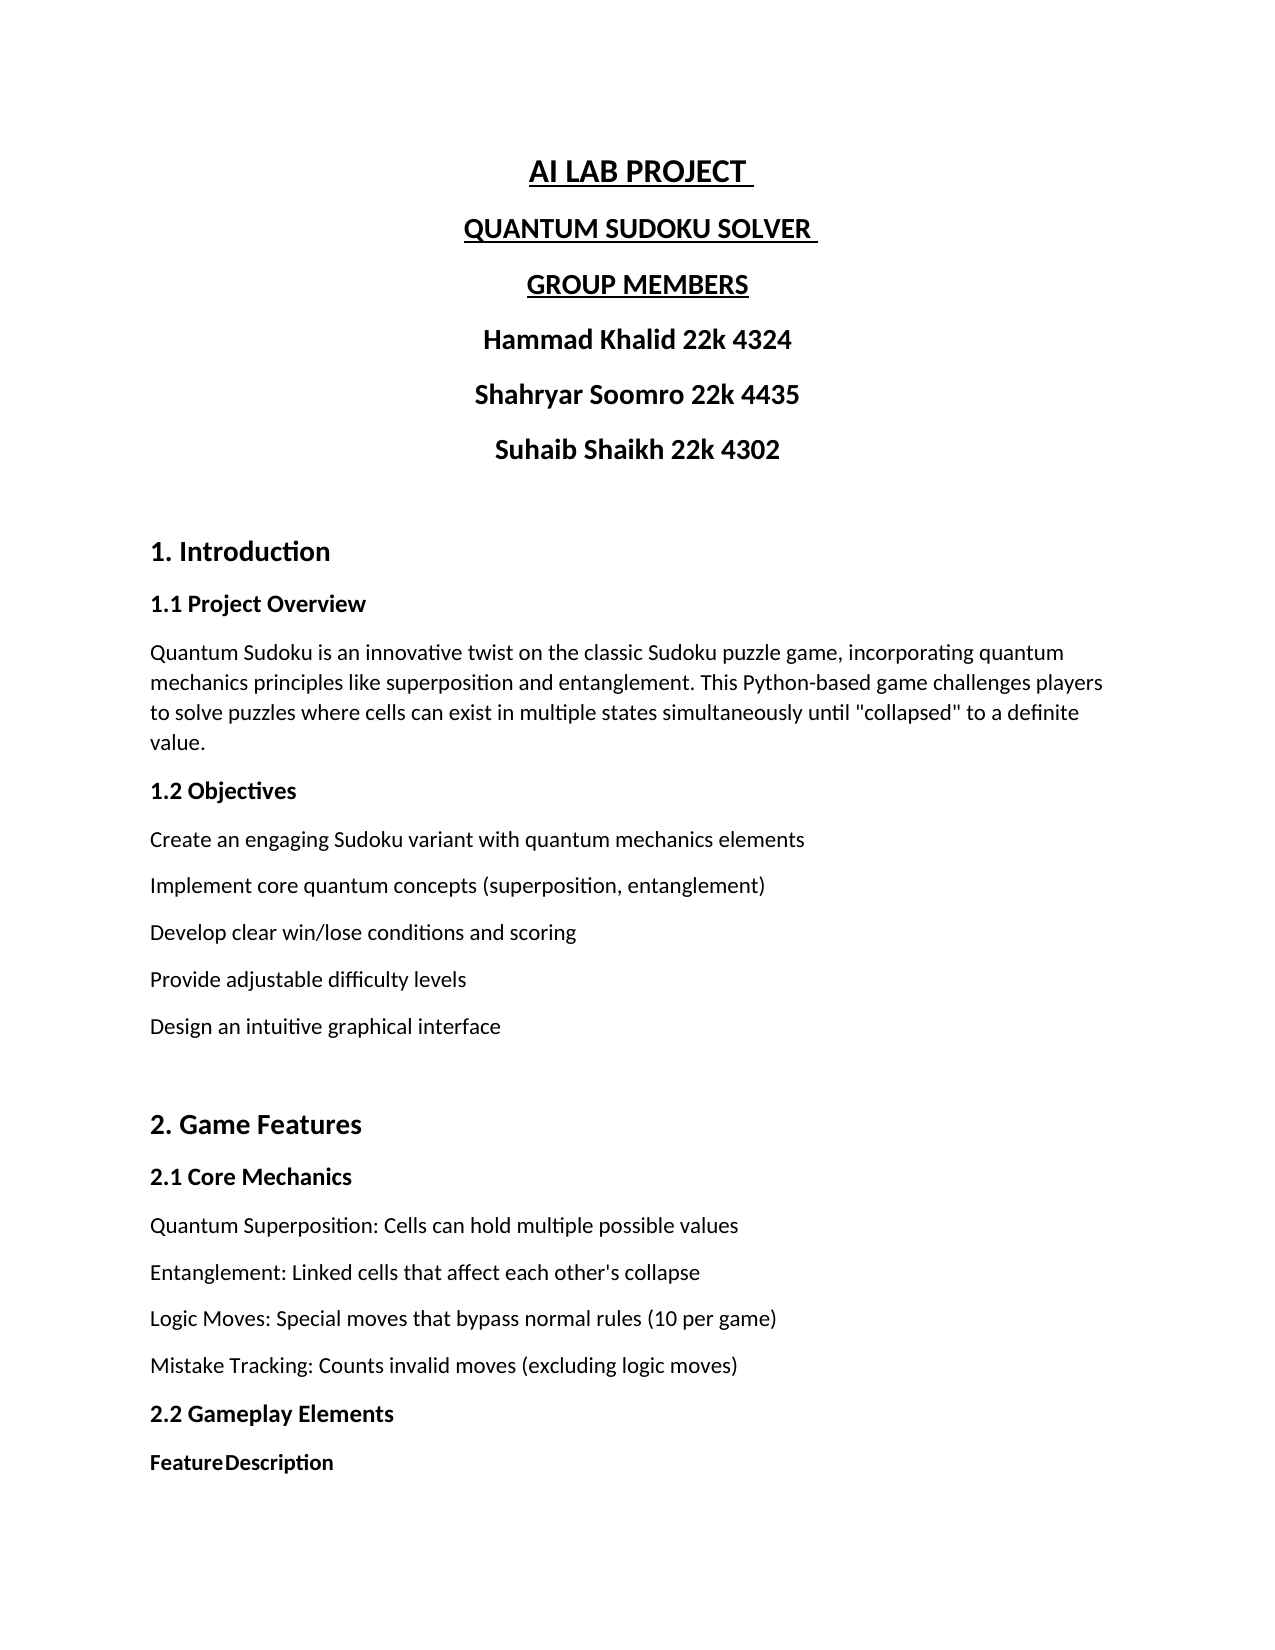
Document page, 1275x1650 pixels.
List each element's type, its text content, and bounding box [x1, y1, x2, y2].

text GROUP MEMBERS [150, 266, 1125, 301]
text Quantum Superposition: Cells can hold multiple possible values [150, 1211, 1125, 1239]
text Shahryar Soomro 22k 4435 [150, 376, 1125, 412]
text Design an intuitive graphical interface [150, 1012, 1125, 1040]
text Implement core quantum concepts (superposition, entanglement) [150, 872, 1125, 900]
text AI LAB PROJECT [150, 150, 1125, 191]
text 1.1 Project Overview [150, 588, 1125, 619]
text Create an engaging Sudoku variant with quantum mechanics elements [150, 825, 1125, 853]
text Feature Description [150, 1448, 1125, 1476]
text Logic Moves: Special moves that bypass normal rules (10 per game) [150, 1304, 1125, 1332]
text 2.1 Core Mechanics [150, 1161, 1125, 1192]
text Mistake Tracking: Counts invalid moves (excluding logic moves) [150, 1351, 1125, 1379]
text Develop clear win/lose conditions and scoring [150, 918, 1125, 947]
text Quantum Sudoku is an innovative twist on the classic Sudoku puzzle game, incorporating quantum mechanics principles like superposition and entanglement. This Python-based game challenges players to solve puzzles where cells can exist in multiple states simultaneously until "collapsed" to a definite value. [150, 638, 1125, 756]
text Hammad Khalid 22k 4324 [150, 321, 1125, 356]
text QUANTUM SUDOKU SOLVER [150, 211, 1125, 246]
text 2. Game Features [150, 1106, 1125, 1142]
text Suhaib Shaikh 22k 4302 [150, 431, 1125, 467]
text 1. Introduction [150, 533, 1125, 569]
text 2.2 Gameplay Elements [150, 1398, 1125, 1429]
text Provide adjustable difficulty levels [150, 965, 1125, 993]
text Entanglement: Linked cells that affect each other's collapse [150, 1258, 1125, 1286]
text 1.2 Objectives [150, 775, 1125, 806]
